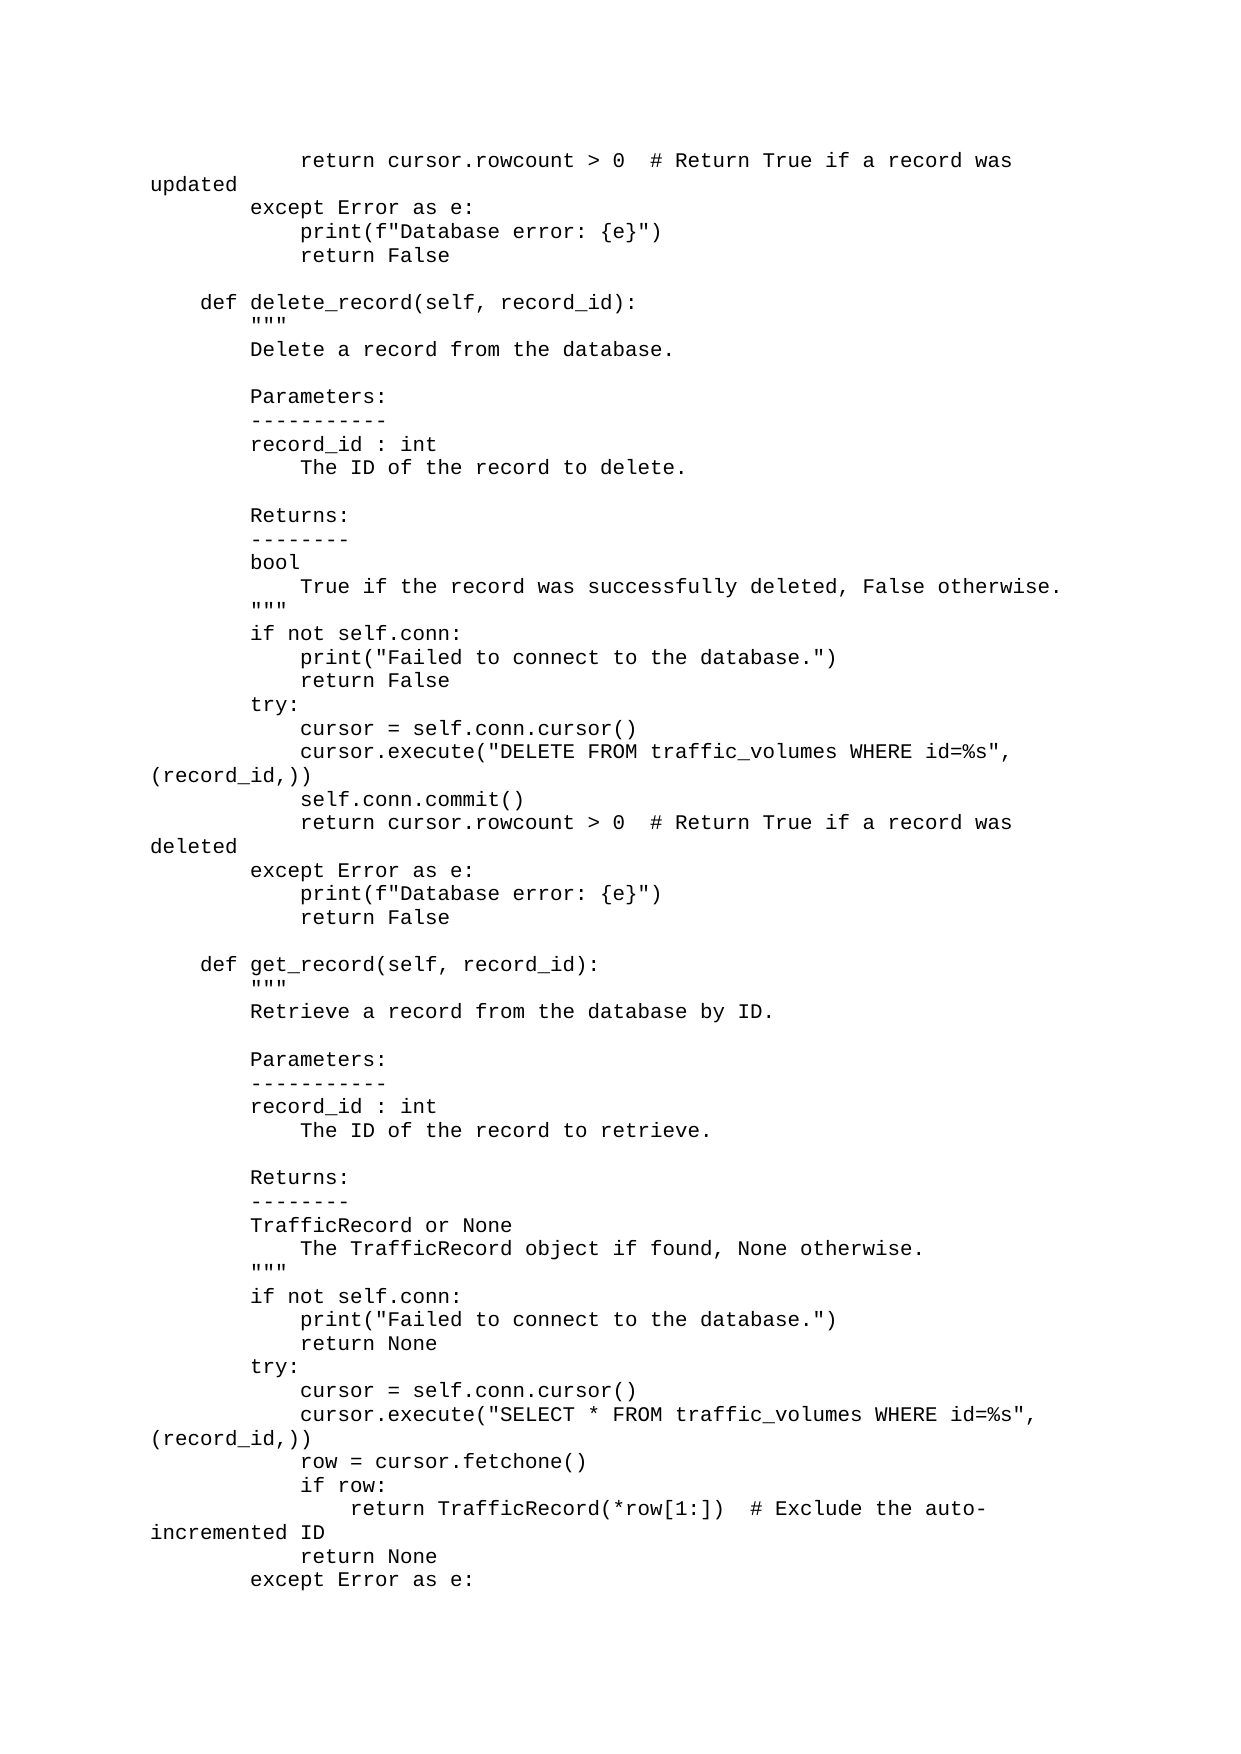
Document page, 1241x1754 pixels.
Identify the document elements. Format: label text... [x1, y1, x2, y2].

text except Error as e: [150, 860, 1090, 883]
text Returns: [150, 505, 1090, 529]
text print("Failed to connect to the database.") [150, 647, 1090, 671]
text except Error as e: [150, 1569, 1090, 1593]
text return None [150, 1333, 1090, 1357]
text return TrafficRecord(*row[1:]) # Exclude the auto-incremented ID [150, 1498, 1090, 1546]
text -------- [150, 529, 1090, 552]
text return cursor.rowcount > 0 # Return True if a record was updated [150, 150, 1090, 197]
text Parameters: [150, 1049, 1090, 1072]
text return False [150, 671, 1090, 694]
text return False [150, 907, 1090, 931]
text cursor = self.conn.cursor() [150, 1380, 1090, 1404]
text cursor.execute("SELECT * FROM traffic_volumes WHERE id=%s", (record_id,)) [150, 1404, 1090, 1451]
text The ID of the record to retrieve. [150, 1120, 1090, 1143]
text self.conn.commit() [150, 789, 1090, 812]
text The ID of the record to delete. [150, 457, 1090, 481]
text if not self.conn: [150, 623, 1090, 647]
text """ [150, 1262, 1090, 1286]
text try: [150, 694, 1090, 718]
text cursor = self.conn.cursor() [150, 718, 1090, 741]
text Retrieve a record from the database by ID. [150, 1002, 1090, 1025]
text print("Failed to connect to the database.") [150, 1309, 1090, 1333]
text TrafficRecord or None [150, 1215, 1090, 1238]
text True if the record was successfully deleted, False otherwise. [150, 576, 1090, 599]
text cursor.execute("DELETE FROM traffic_volumes WHERE id=%s", (record_id,)) [150, 741, 1090, 789]
text bool [150, 552, 1090, 576]
text Returns: [150, 1167, 1090, 1191]
text try: [150, 1357, 1090, 1380]
text Parameters: [150, 386, 1090, 410]
text return False [150, 244, 1090, 268]
text """ [150, 978, 1090, 1002]
text if row: [150, 1475, 1090, 1498]
text ----------- [150, 1072, 1090, 1096]
text The TrafficRecord object if found, None otherwise. [150, 1238, 1090, 1262]
text Delete a record from the database. [150, 339, 1090, 363]
text record_id : int [150, 1096, 1090, 1120]
text return None [150, 1546, 1090, 1569]
text print(f"Database error: {e}") [150, 221, 1090, 244]
text except Error as e: [150, 197, 1090, 221]
text def delete_record(self, record_id): [150, 292, 1090, 316]
text record_id : int [150, 434, 1090, 457]
text row = cursor.fetchone() [150, 1451, 1090, 1475]
text return cursor.rowcount > 0 # Return True if a record was deleted [150, 812, 1090, 860]
text ----------- [150, 410, 1090, 434]
text def get_record(self, record_id): [150, 954, 1090, 978]
text """ [150, 316, 1090, 339]
text print(f"Database error: {e}") [150, 883, 1090, 907]
text -------- [150, 1191, 1090, 1215]
text if not self.conn: [150, 1286, 1090, 1309]
text """ [150, 599, 1090, 623]
